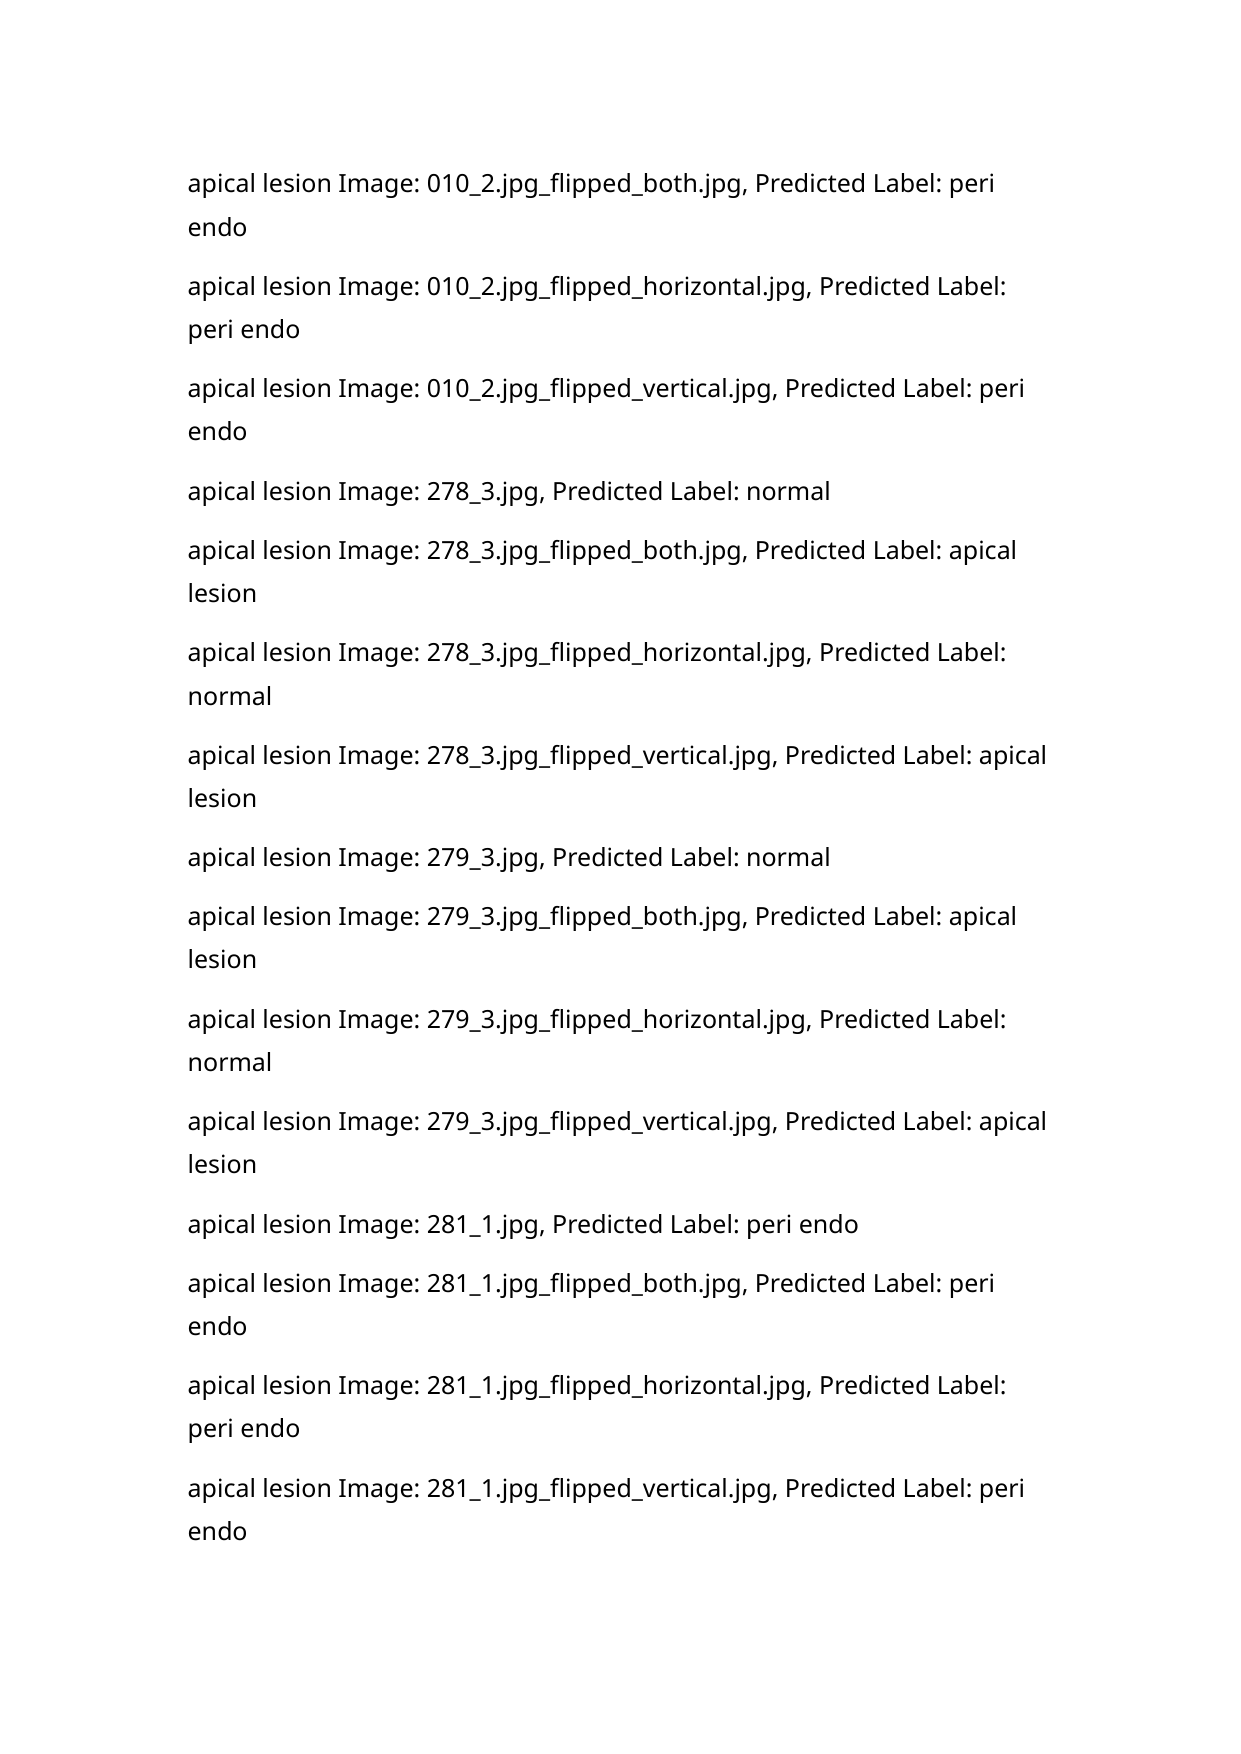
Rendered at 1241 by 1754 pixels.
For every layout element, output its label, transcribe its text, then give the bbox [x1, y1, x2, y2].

text apical lesion Image: 010_2.jpg_flipped_vertical.jpg, Predicted Label: peri endo [187, 369, 1053, 450]
text apical lesion Image: 278_3.jpg_flipped_horizontal.jpg, Predicted Label: normal [187, 633, 1053, 714]
text apical lesion Image: 279_3.jpg_flipped_both.jpg, Predicted Label: apical lesion [187, 897, 1053, 978]
text apical lesion Image: 281_1.jpg_flipped_both.jpg, Predicted Label: peri endo [187, 1264, 1053, 1344]
text apical lesion Image: 278_3.jpg_flipped_both.jpg, Predicted Label: apical lesion [187, 531, 1053, 612]
text apical lesion Image: 279_3.jpg, Predicted Label: normal [187, 838, 1053, 876]
text apical lesion Image: 281_1.jpg, Predicted Label: peri endo [187, 1204, 1053, 1242]
text apical lesion Image: 279_3.jpg_flipped_horizontal.jpg, Predicted Label: normal [187, 1000, 1053, 1080]
text apical lesion Image: 010_2.jpg_flipped_both.jpg, Predicted Label: peri endo [187, 164, 1053, 245]
text apical lesion Image: 281_1.jpg_flipped_horizontal.jpg, Predicted Label: peri endo [187, 1366, 1053, 1447]
text apical lesion Image: 278_3.jpg, Predicted Label: normal [187, 472, 1053, 509]
text apical lesion Image: 010_2.jpg_flipped_horizontal.jpg, Predicted Label: peri endo [187, 267, 1053, 347]
text apical lesion Image: 281_1.jpg_flipped_vertical.jpg, Predicted Label: peri endo [187, 1469, 1053, 1549]
text apical lesion Image: 279_3.jpg_flipped_vertical.jpg, Predicted Label: apical lesion [187, 1102, 1053, 1183]
text apical lesion Image: 278_3.jpg_flipped_vertical.jpg, Predicted Label: apical lesion [187, 736, 1053, 816]
